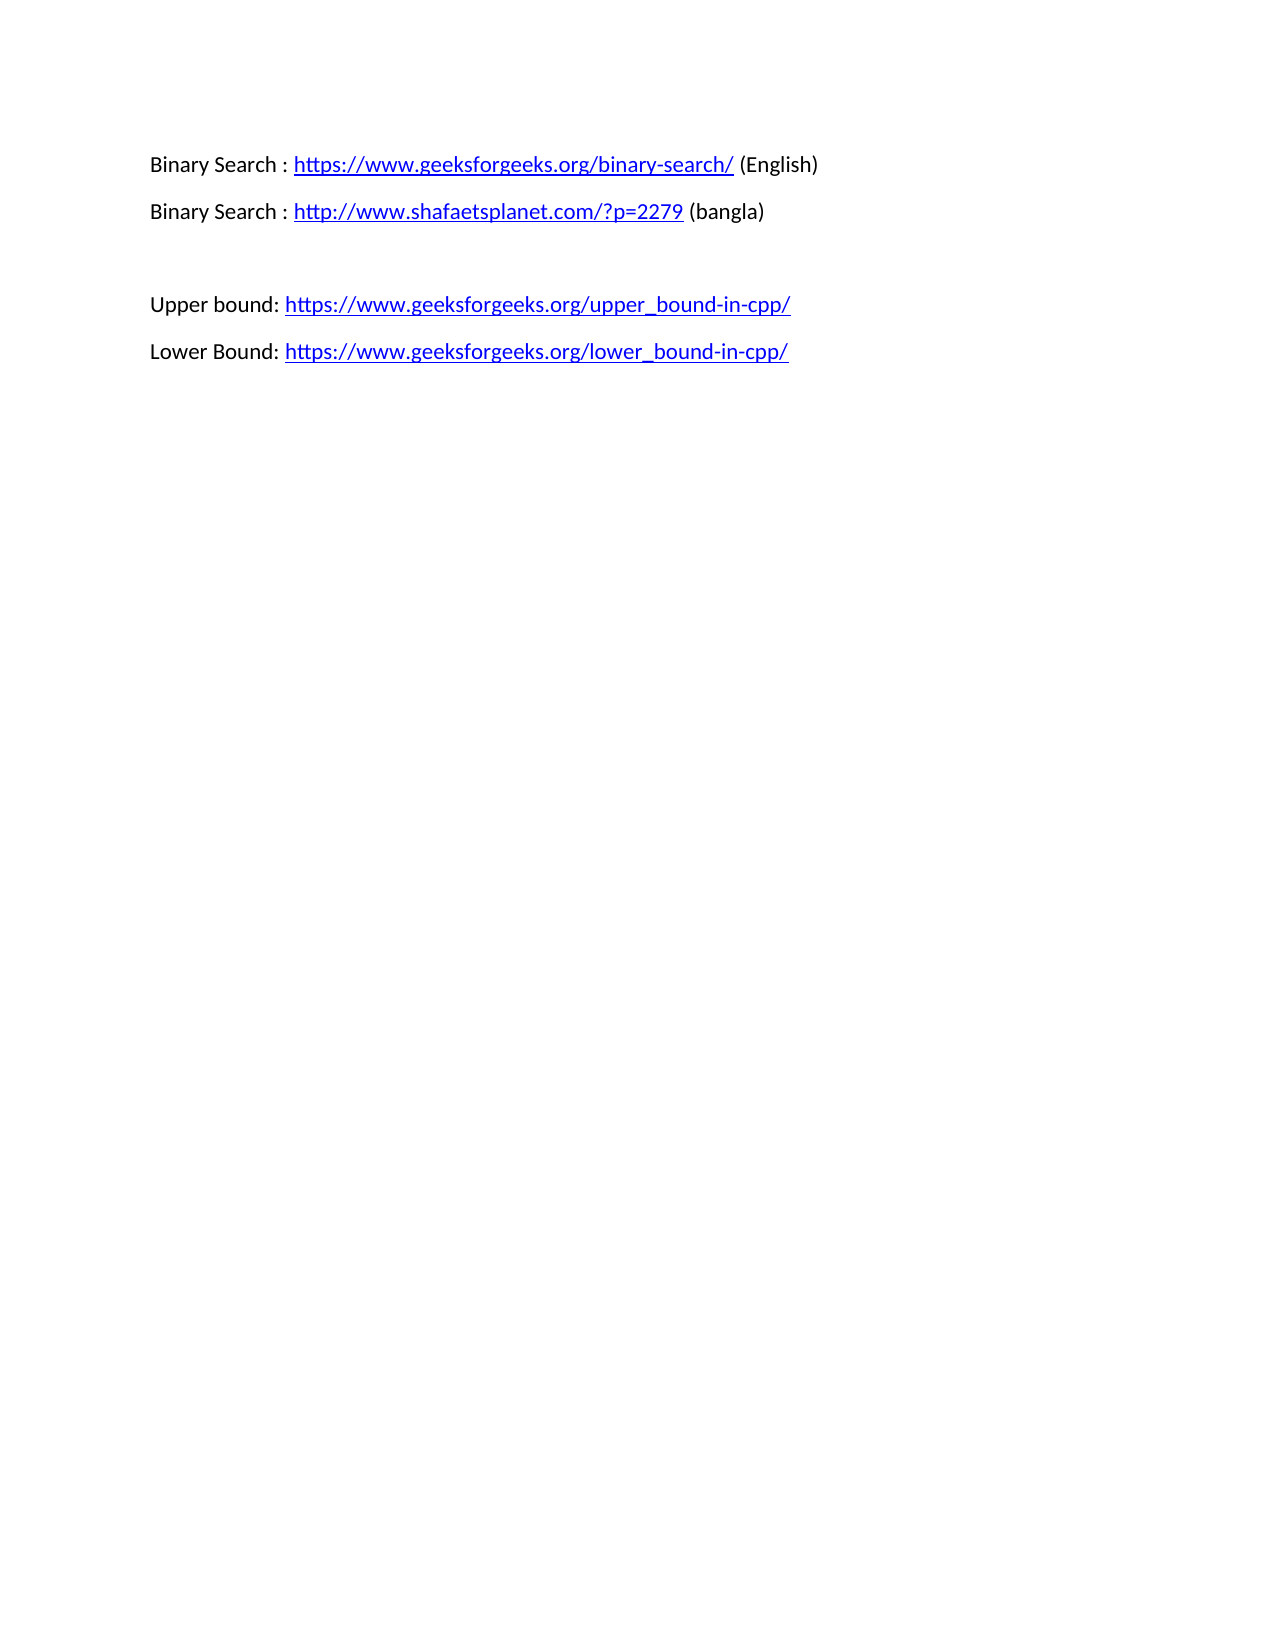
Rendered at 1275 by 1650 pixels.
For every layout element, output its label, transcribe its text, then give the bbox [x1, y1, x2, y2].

text Binary Search : http://www.shafaetsplanet.com/?p=2279 (bangla) [150, 197, 1125, 225]
text Upper bound: https://www.geeksforgeeks.org/upper_bound-in-cpp/ [150, 291, 1125, 319]
text Lower Bound: https://www.geeksforgeeks.org/lower_bound-in-cpp/ [150, 337, 1125, 366]
text Binary Search : https://www.geeksforgeeks.org/binary-search/ (English) [150, 150, 1125, 178]
